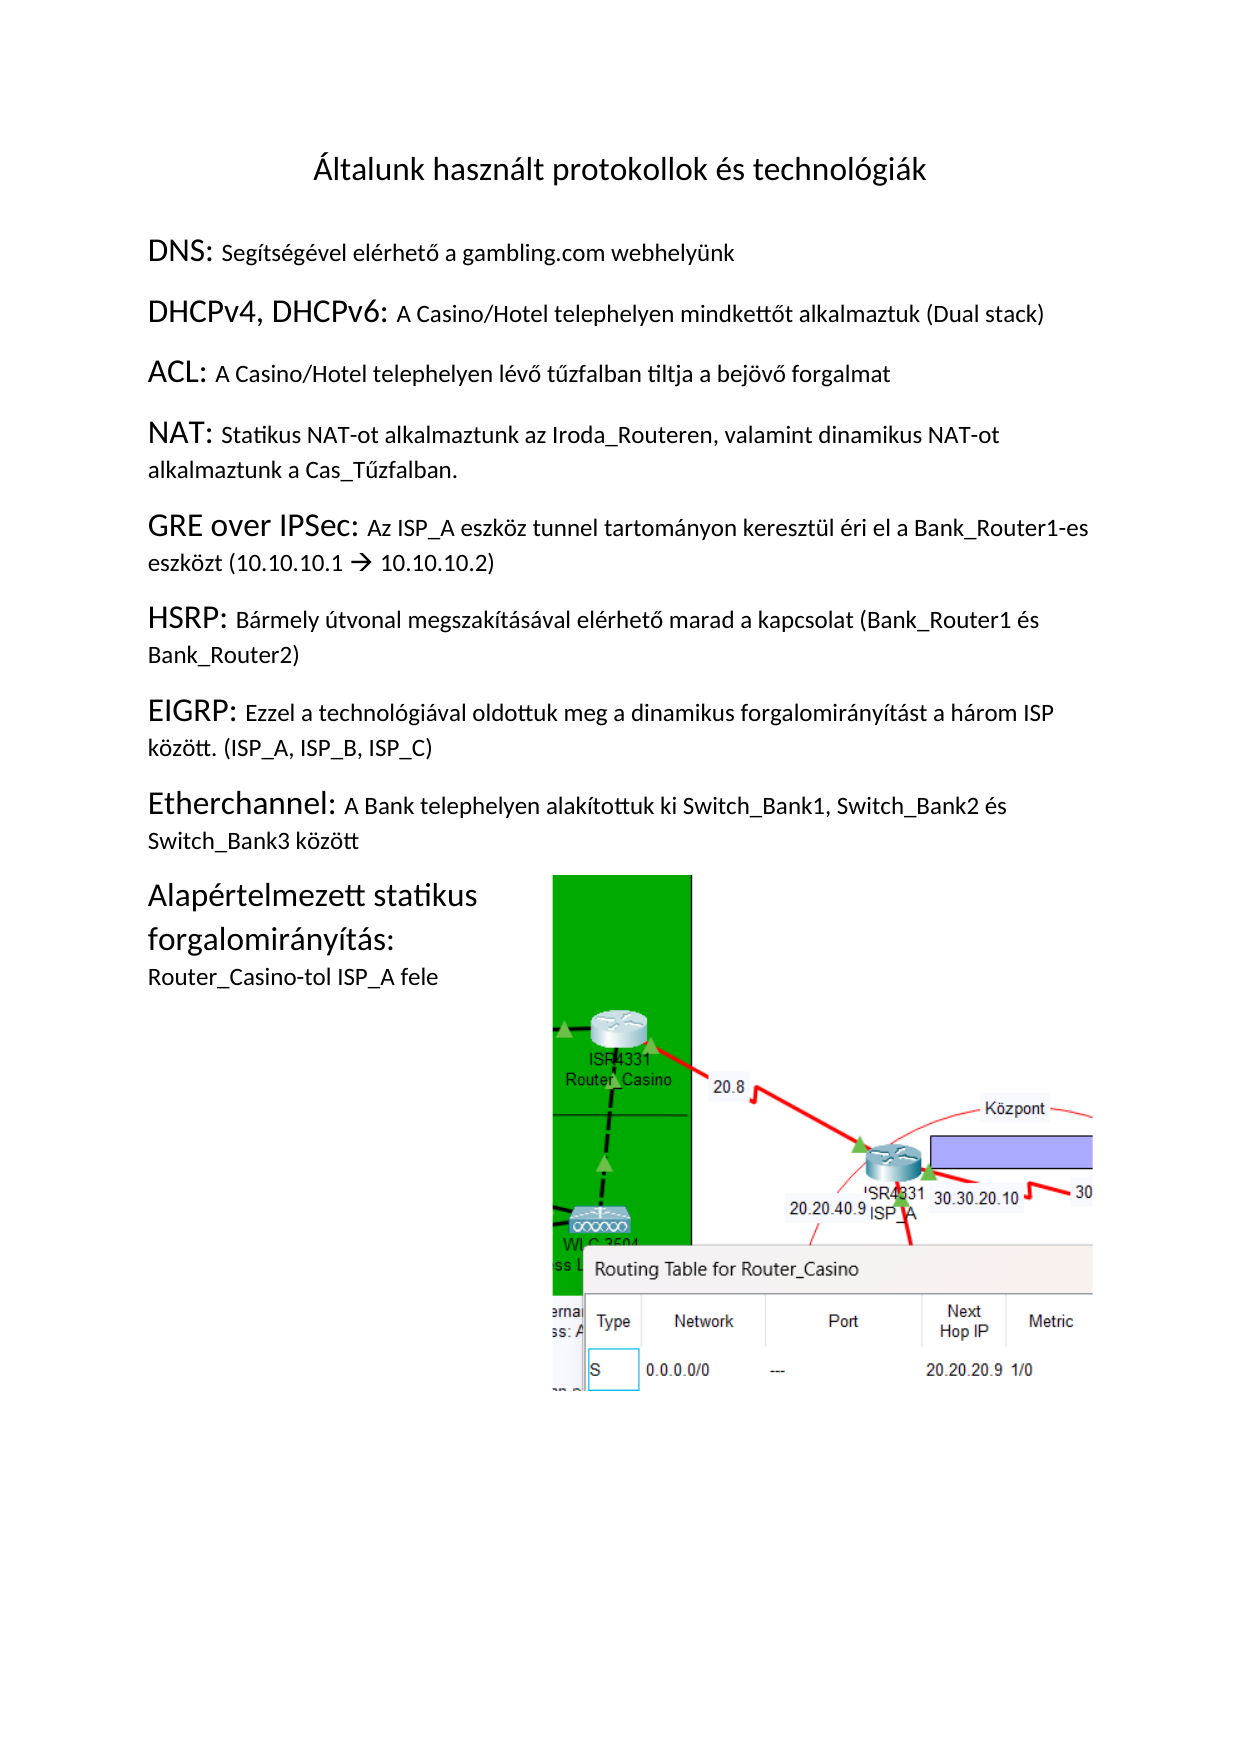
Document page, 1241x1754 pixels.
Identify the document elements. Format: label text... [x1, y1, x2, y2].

text Alapértelmezett statikus forgalomirányítás: Router_Casino-tol ISP_A fele [148, 874, 1093, 992]
text Általunk használt protokollok és technológiák [148, 148, 1093, 188]
text DNS: Segítségével elérhető a gambling.com webhelyünk [148, 229, 1093, 270]
text HSRP: Bármely útvonal megszakításával elérhető marad a kapcsolat (Bank_Router1 és Bank_Router2) [148, 596, 1093, 670]
picture [552, 875, 1093, 1391]
text NAT: Statikus NAT-ot alkalmaztunk az Iroda_Routeren, valamint dinamikus NAT-ot alkalmaztunk a Cas_Tűzfalban. [148, 411, 1093, 484]
text DHCPv4, DHCPv6: A Casino/Hotel telephelyen mindkettőt alkalmaztuk (Dual stack) [148, 290, 1093, 330]
text Etherchannel: A Bank telephelyen alakítottuk ki Switch_Bank1, Switch_Bank2 és Switch_Bank3 között [148, 782, 1093, 855]
text GRE over IPSec: Az ISP_A eszköz tunnel tartományon keresztül éri el a Bank_Router1-es eszközt (10.10.10.1 10.10.10.2) [148, 504, 1093, 577]
text EIGRP: Ezzel a technológiával oldottuk meg a dinamikus forgalomirányítást a három ISP között. (ISP_A, ISP_B, ISP_C) [148, 689, 1093, 763]
text ACL: A Casino/Hotel telephelyen lévő tűzfalban tiltja a bejövő forgalmat [148, 350, 1093, 391]
